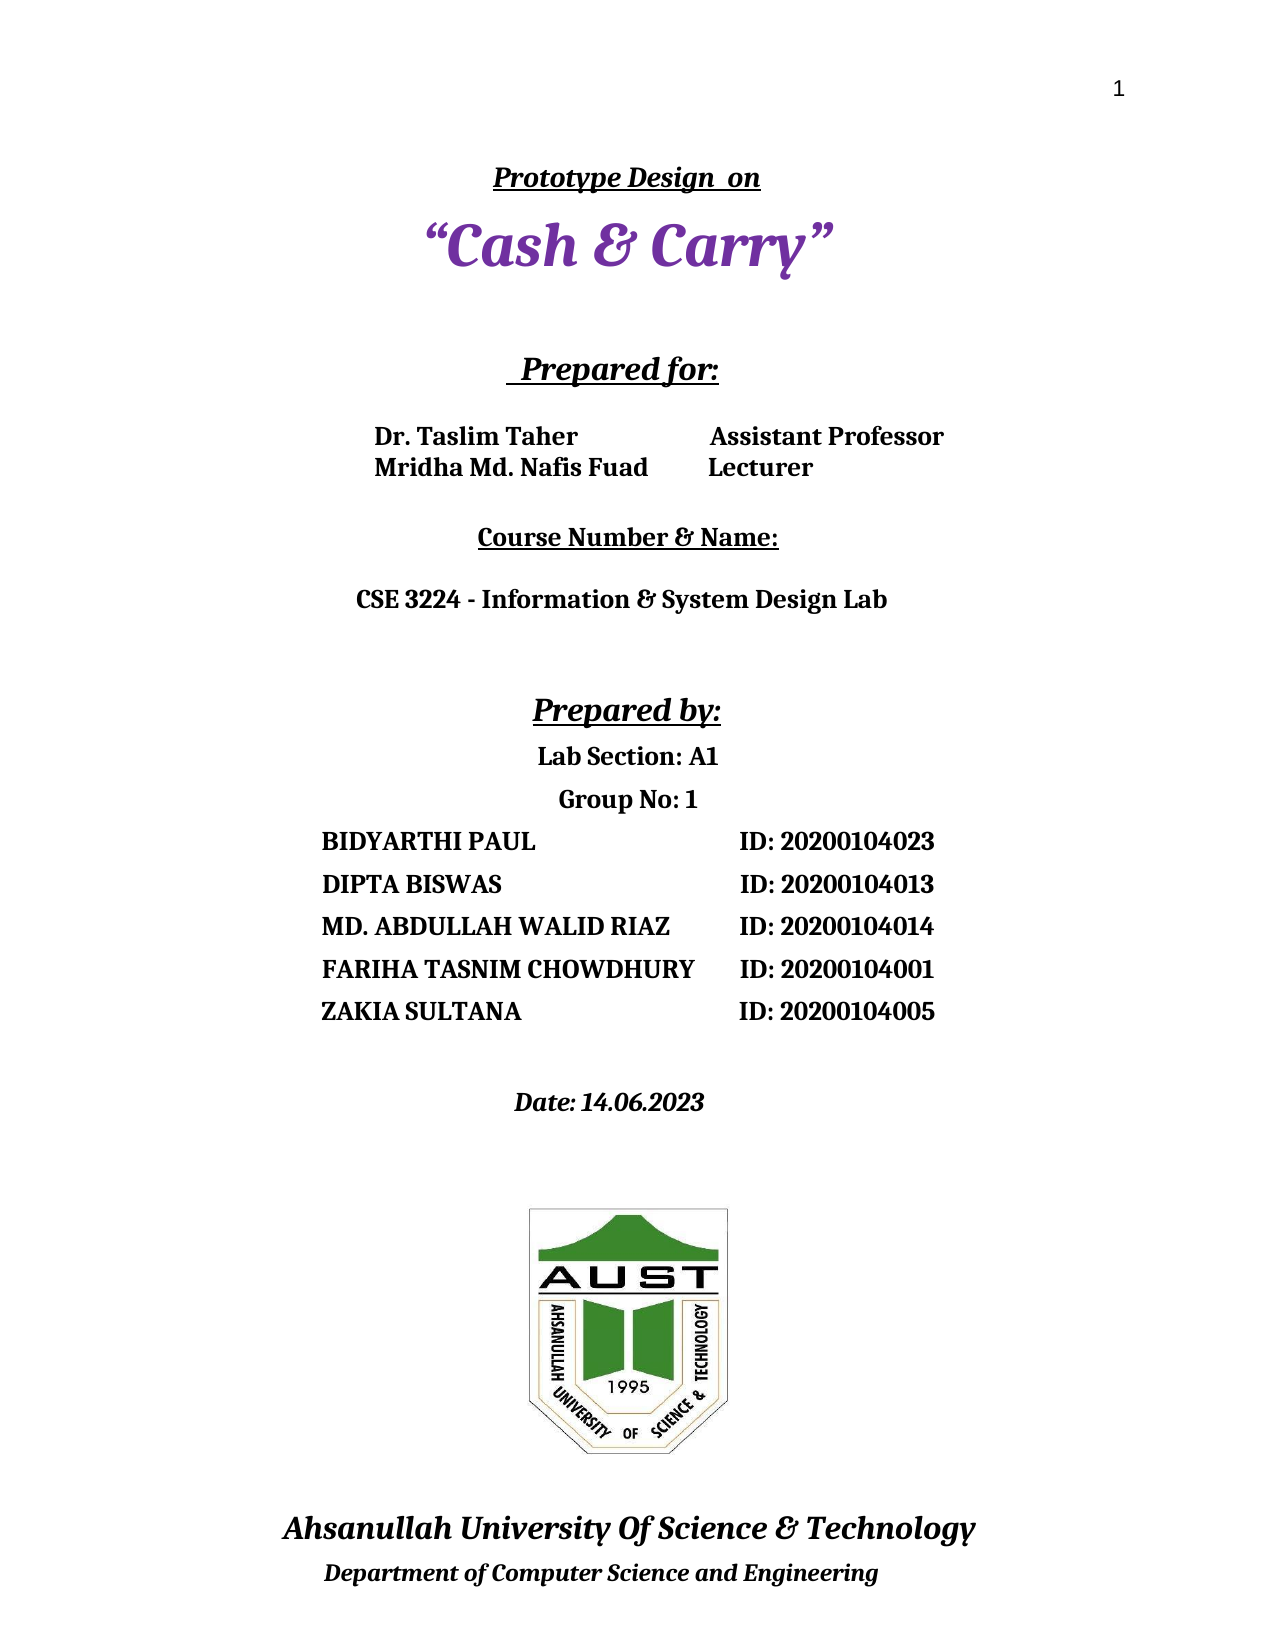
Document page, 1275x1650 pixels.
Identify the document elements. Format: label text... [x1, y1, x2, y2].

text Department of Computer Science and Engineering [131, 1559, 939, 1587]
text Prepared for: [431, 350, 1125, 389]
text Prepared by: [238, 692, 1018, 730]
text Lab Section: A1 [238, 741, 1018, 772]
picture [521, 1198, 736, 1460]
text MD. ABDULLAH WALID RIAZ ID: 20200104014 [238, 911, 1018, 942]
title “Cash & Carry” [131, 210, 1018, 282]
text Dr. Taslim Taher Assistant Professor [356, 421, 1125, 452]
text ZAKIA SULTANA ID: 20200104005 [238, 996, 1018, 1027]
text Prototype Design on [238, 161, 1018, 194]
text Course Number & Name: [131, 522, 1125, 553]
text Date: 14.06.2023 [431, 1087, 779, 1118]
text Group No: 1 [238, 784, 1018, 815]
text CSE 3224 - Information & System Design Lab [281, 584, 1125, 616]
text BIDYARTHI PAUL ID: 20200104023 [238, 826, 1018, 857]
text FARIHA TASNIM CHOWDHURY ID: 20200104001 [238, 954, 1018, 985]
text Ahsanullah University Of Science & Technology [131, 1509, 1125, 1548]
text Mridha Md. Nafis Fuad Lecturer [281, 452, 1125, 483]
text DIPTA BISWAS ID: 20200104013 [238, 869, 1018, 900]
